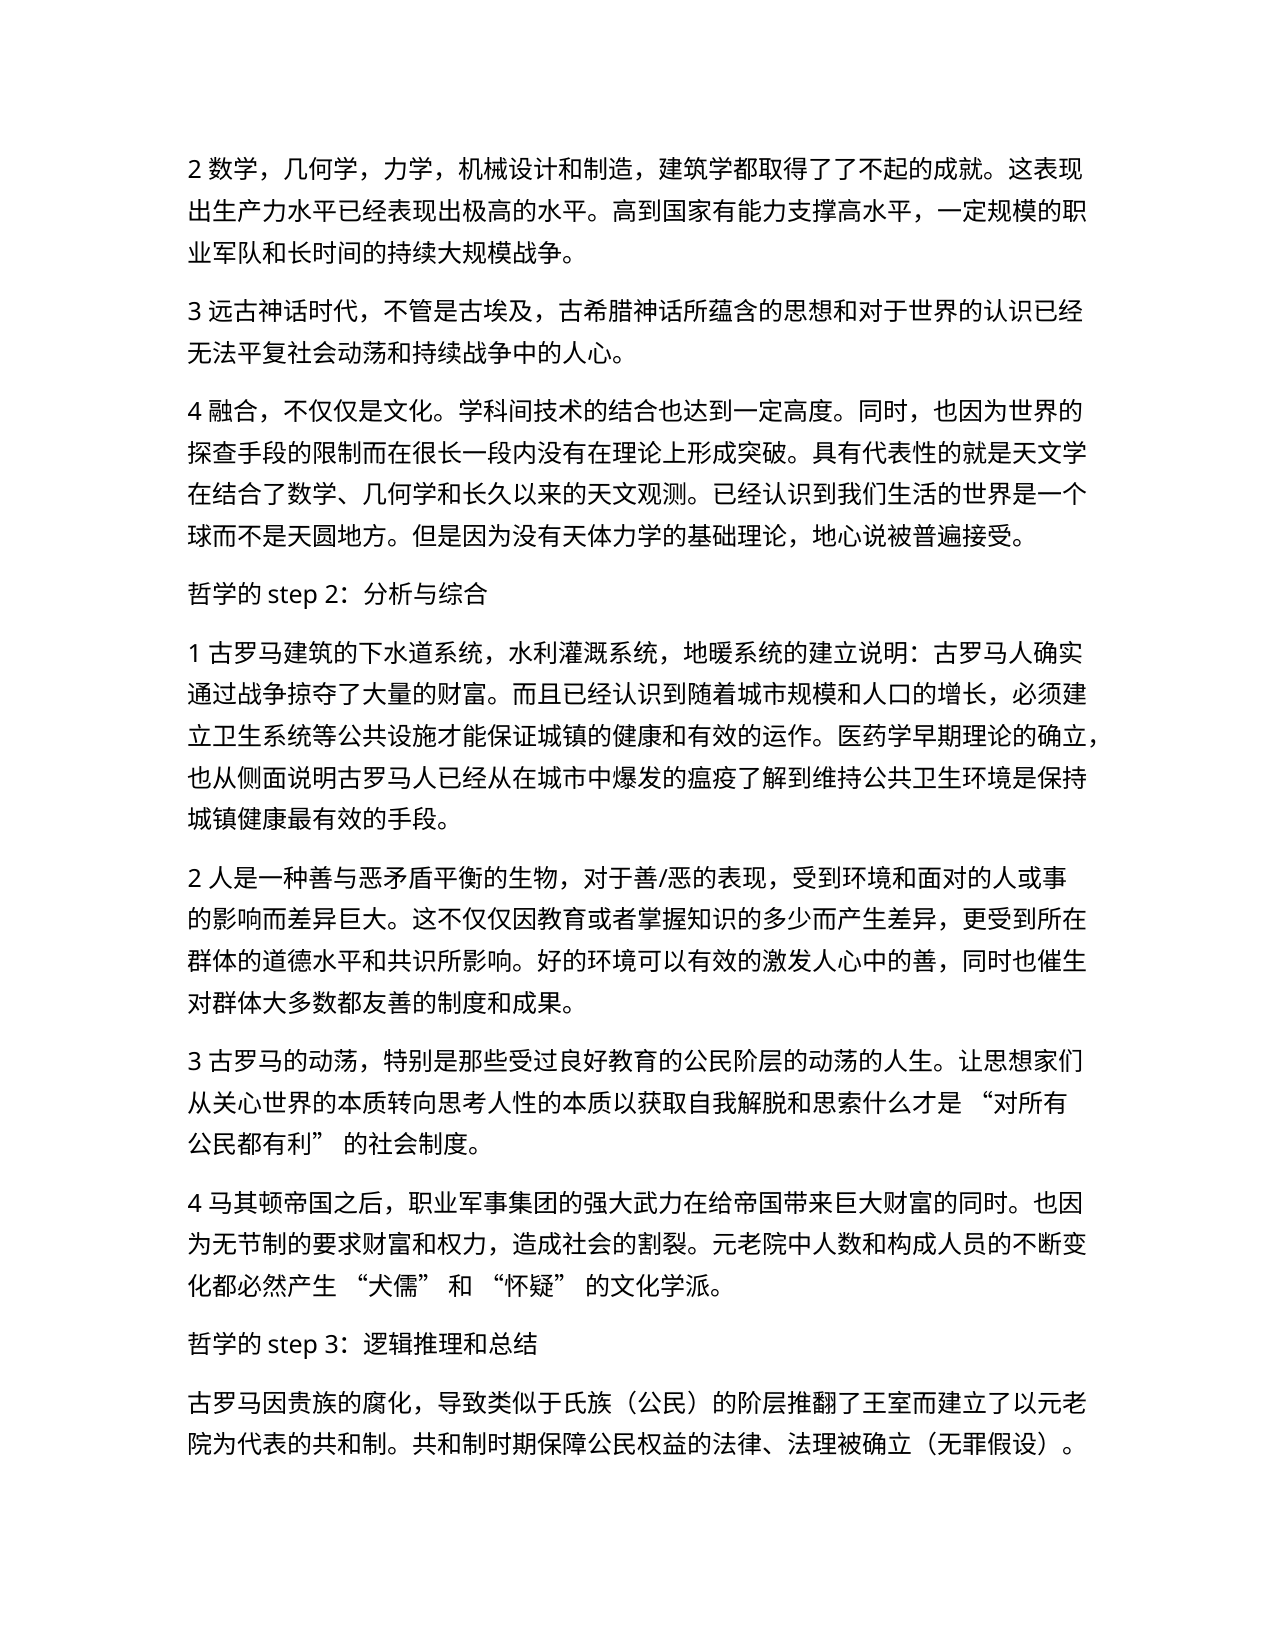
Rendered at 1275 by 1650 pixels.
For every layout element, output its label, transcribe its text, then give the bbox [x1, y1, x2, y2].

text 2 数学，几何学，力学，机械设计和制造，建筑学都取得了了不起的成就。这表现出生产力水平已经表现出极高的水平。高到国家有能力支撑高水平，一定规模的职业军队和长时间的持续大规模战争。 [187, 150, 1087, 269]
text 4 融合，不仅仅是文化。学科间技术的结合也达到一定高度。同时，也因为世界的探查手段的限制而在很长一段内没有在理论上形成突破。具有代表性的就是天文学在结合了数学、几何学和长久以来的天文观测。已经认识到我们生活的世界是一个球而不是天圆地方。但是因为没有天体力学的基础理论，地心说被普遍接受。 [187, 392, 1087, 553]
text 3 古罗马的动荡，特别是那些受过良好教育的公民阶层的动荡的人生。让思想家们从关心世界的本质转向思考人性的本质以获取自我解脱和思索什么才是 “对所有公民都有利” 的社会制度。 [187, 1042, 1087, 1161]
text 2 人是一种善与恶矛盾平衡的生物，对于善/恶的表现，受到环境和面对的人或事的影响而差异巨大。这不仅仅因教育或者掌握知识的多少而产生差异，更受到所在群体的道德水平和共识所影响。好的环境可以有效的激发人心中的善，同时也催生对群体大多数都友善的制度和成果。 [187, 858, 1087, 1019]
text 3 远古神话时代，不管是古埃及，古希腊神话所蕴含的思想和对于世界的认识已经无法平复社会动荡和持续战争中的人心。 [187, 292, 1087, 369]
text 哲学的step 3：逻辑推理和总结 [187, 1325, 1087, 1361]
text 4 马其顿帝国之后，职业军事集团的强大武力在给帝国带来巨大财富的同时。也因为无节制的要求财富和权力，造成社会的割裂。元老院中人数和构成人员的不断变化都必然产生 “犬儒” 和 “怀疑” 的文化学派。 [187, 1183, 1087, 1303]
text 哲学的step 2：分析与综合 [187, 575, 1087, 611]
text 1 古罗马建筑的下水道系统，水利灌溉系统，地暖系统的建立说明：古罗马人确实通过战争掠夺了大量的财富。而且已经认识到随着城市规模和人口的增长，必须建立卫生系统等公共设施才能保证城镇的健康和有效的运作。医药学早期理论的确立，也从侧面说明古罗马人已经从在城市中爆发的瘟疫了解到维持公共卫生环境是保持城镇健康最有效的手段。 [187, 633, 1087, 836]
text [187, 1383, 1087, 1461]
